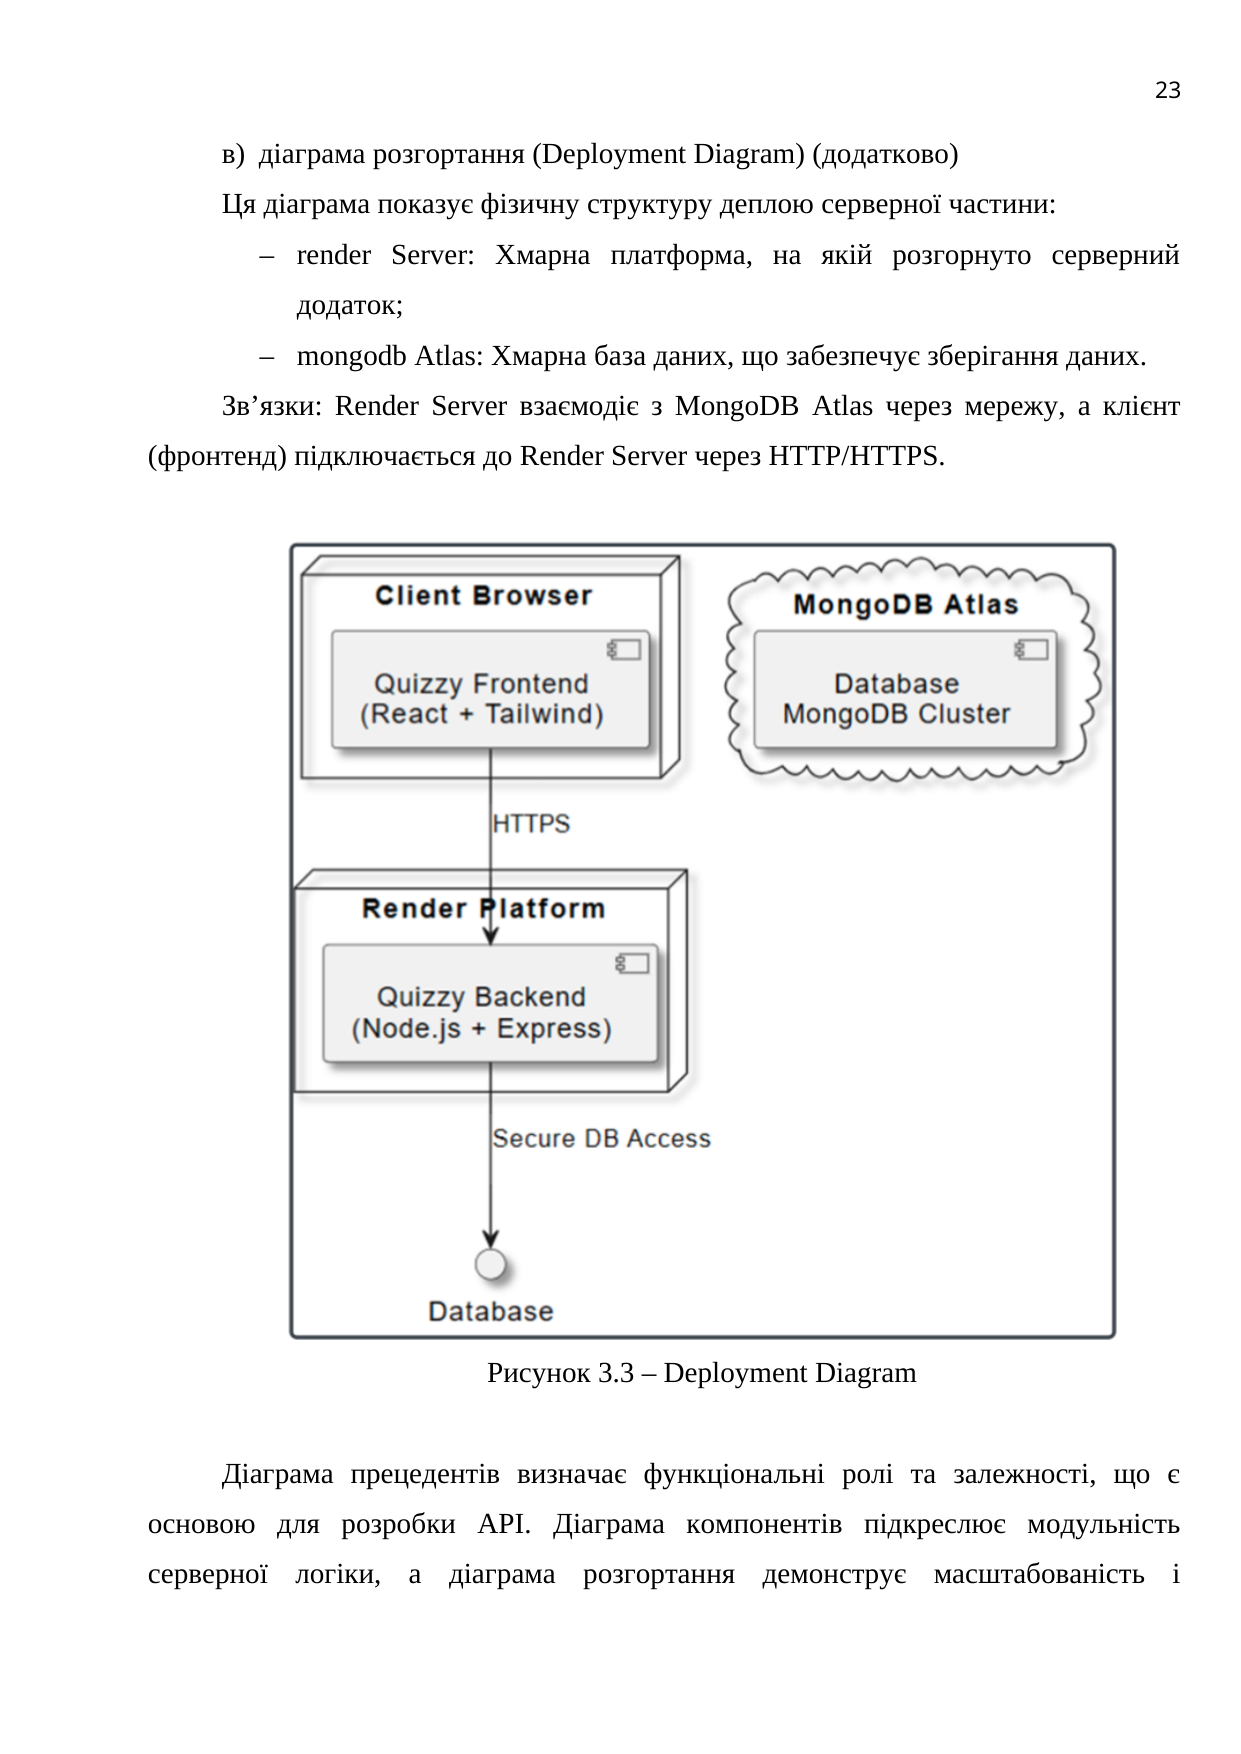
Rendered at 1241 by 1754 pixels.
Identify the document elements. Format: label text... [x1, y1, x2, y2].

picture [286, 538, 1118, 1341]
list render Server: Хмарна платформа, на якій розгорнуто серверний додаток; [259, 237, 1181, 321]
text Зв’язки: Render Server взаємодіє з MongoDB Atlas через мережу, а клієнт (фронтенд) підключається до Render Server через HTTP/HTTPS. [148, 388, 1181, 472]
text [148, 1456, 1181, 1590]
list діаграма розгортання (Deployment Diagram) (додатково) [222, 136, 1181, 170]
text Рисунок 3.3 – Deployment Diagram [223, 1355, 1181, 1389]
text Ця діаграма показує фізичну структуру деплою серверної частини: [148, 187, 1181, 220]
list mongodb Atlas: Хмарна база даних, що забезпечує зберігання даних. [259, 338, 1181, 371]
